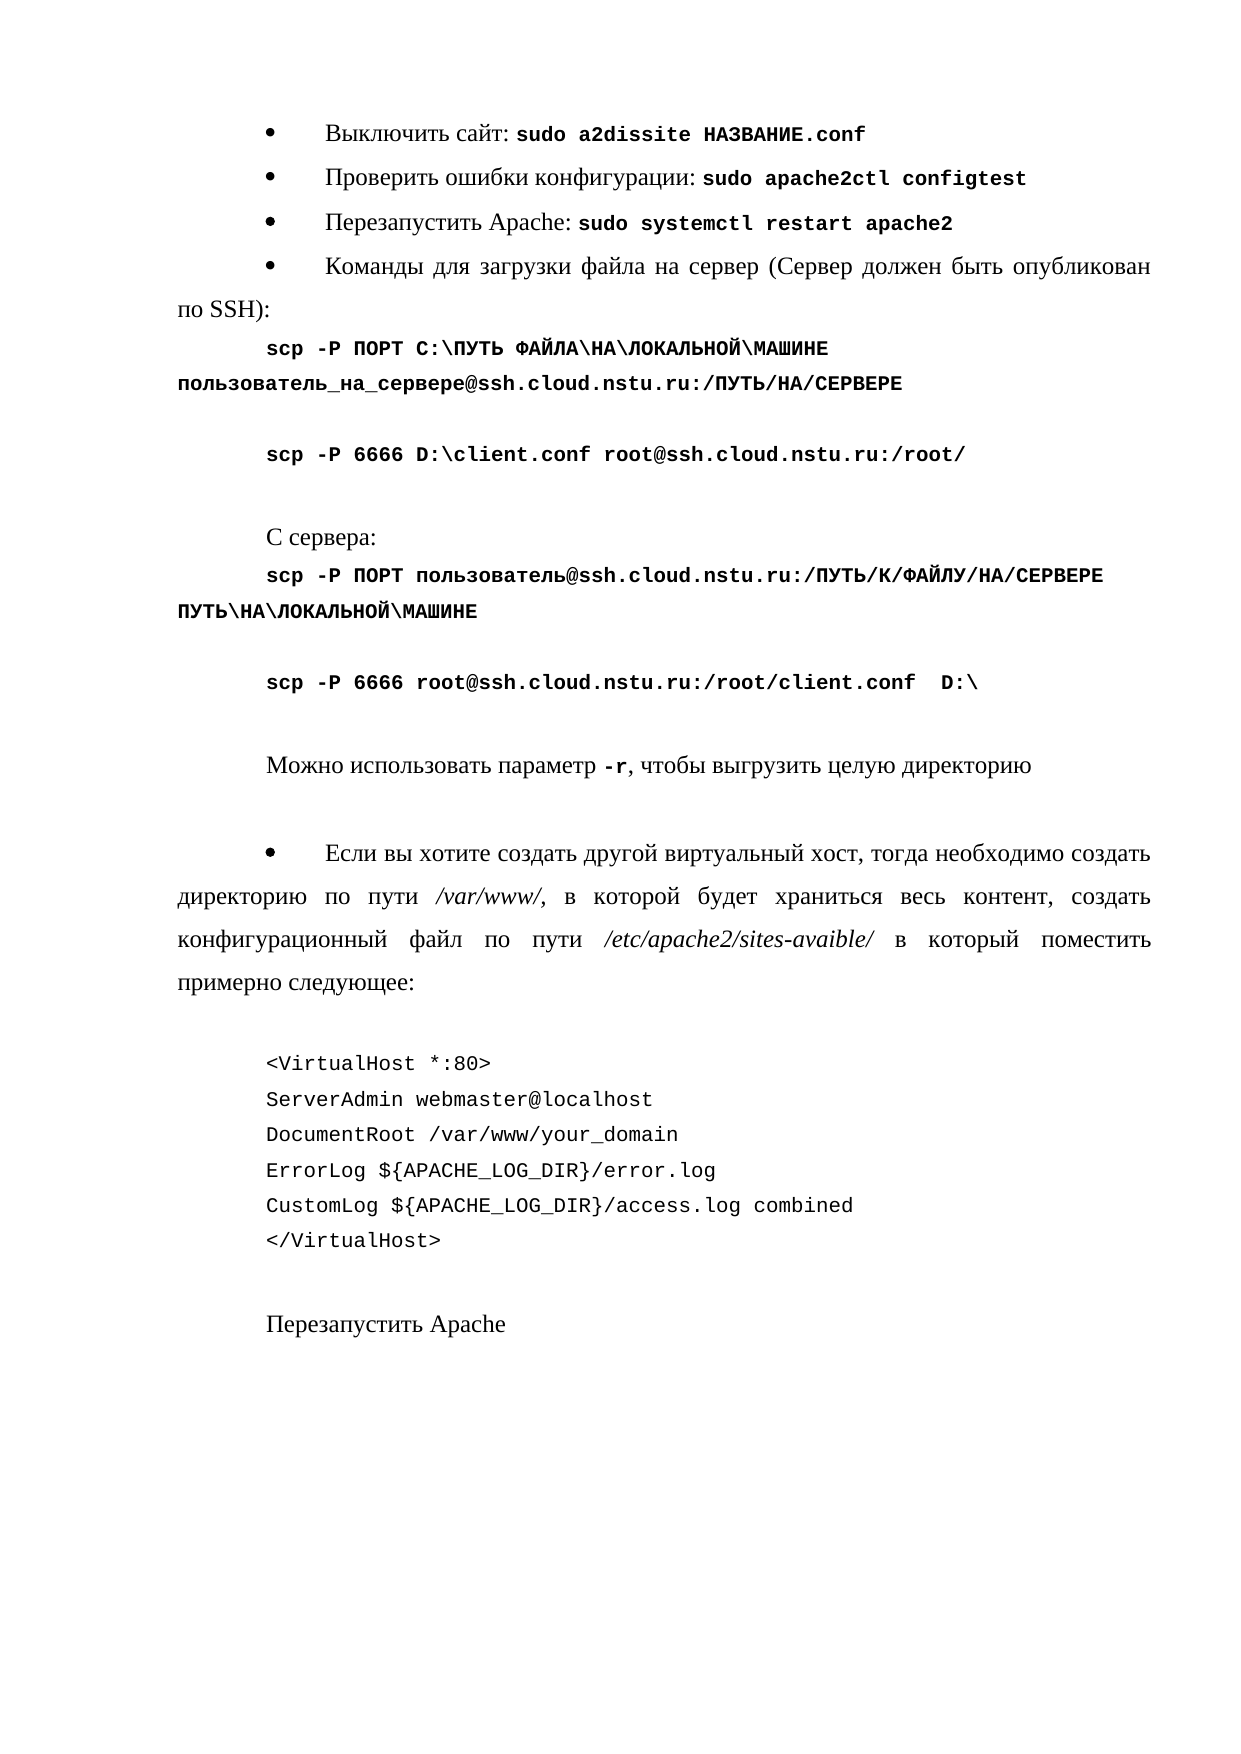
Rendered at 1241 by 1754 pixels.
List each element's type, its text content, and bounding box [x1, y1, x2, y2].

list scp -P ПОРТ C:\ПУТЬ ФАЙЛА\НА\ЛОКАЛЬНОЙ\МАШИНЕ пользователь_на_сервере@ssh.cloud.nstu.ru:/ПУТЬ/НА/СЕРВЕРЕ [177, 337, 1152, 397]
list scp -P 6666 root@ssh.cloud.nstu.ru:/root/client.conf D:\ [177, 672, 1152, 695]
list Команды для загрузки файла на сервер (Сервер должен быть опубликован по SSH): [177, 251, 1152, 323]
list Выключить сайт: sudo a2dissite НАЗВАНИЕ.conf [177, 118, 1152, 148]
list ServerAdmin webmaster@localhost [177, 1089, 1152, 1112]
list scp -P ПОРТ пользователь@ssh.cloud.nstu.ru:/ПУТЬ/К/ФАЙЛУ/НА/СЕРВЕРЕ ПУТЬ\НА\ЛОКАЛЬНОЙ\МАШИНЕ [177, 565, 1152, 624]
list scp -P 6666 D:\client.conf root@ssh.cloud.nstu.ru:/root/ [177, 444, 1152, 467]
list </VirtualHost> [177, 1230, 1152, 1254]
list Если вы хотите создать другой виртуальный хост, тогда необходимо создать директорию по пути /var/www/, в которой будет храниться весь контент, создать конфигурационный файл по пути /etc/apache2/sites-avaible/ в который поместить примерно следующее: [177, 838, 1152, 996]
list Перезапустить Apache [177, 1309, 1152, 1338]
list <VirtualHost *:80> [177, 1053, 1152, 1077]
list С сервера: [177, 522, 1152, 551]
list ErrorLog ${APACHE_LOG_DIR}/error.log [177, 1159, 1152, 1183]
list Можно использовать параметр -r, чтобы выгрузить целую директорию [177, 750, 1152, 780]
list CustomLog ${APACHE_LOG_DIR}/access.log combined [177, 1195, 1152, 1219]
list Перезапустить Apache: sudo systemctl restart apache2 [177, 207, 1152, 236]
list Проверить ошибки конфигурации: sudo apache2ctl configtest [177, 162, 1152, 192]
list DocumentRoot /var/www/your_domain [177, 1124, 1152, 1148]
